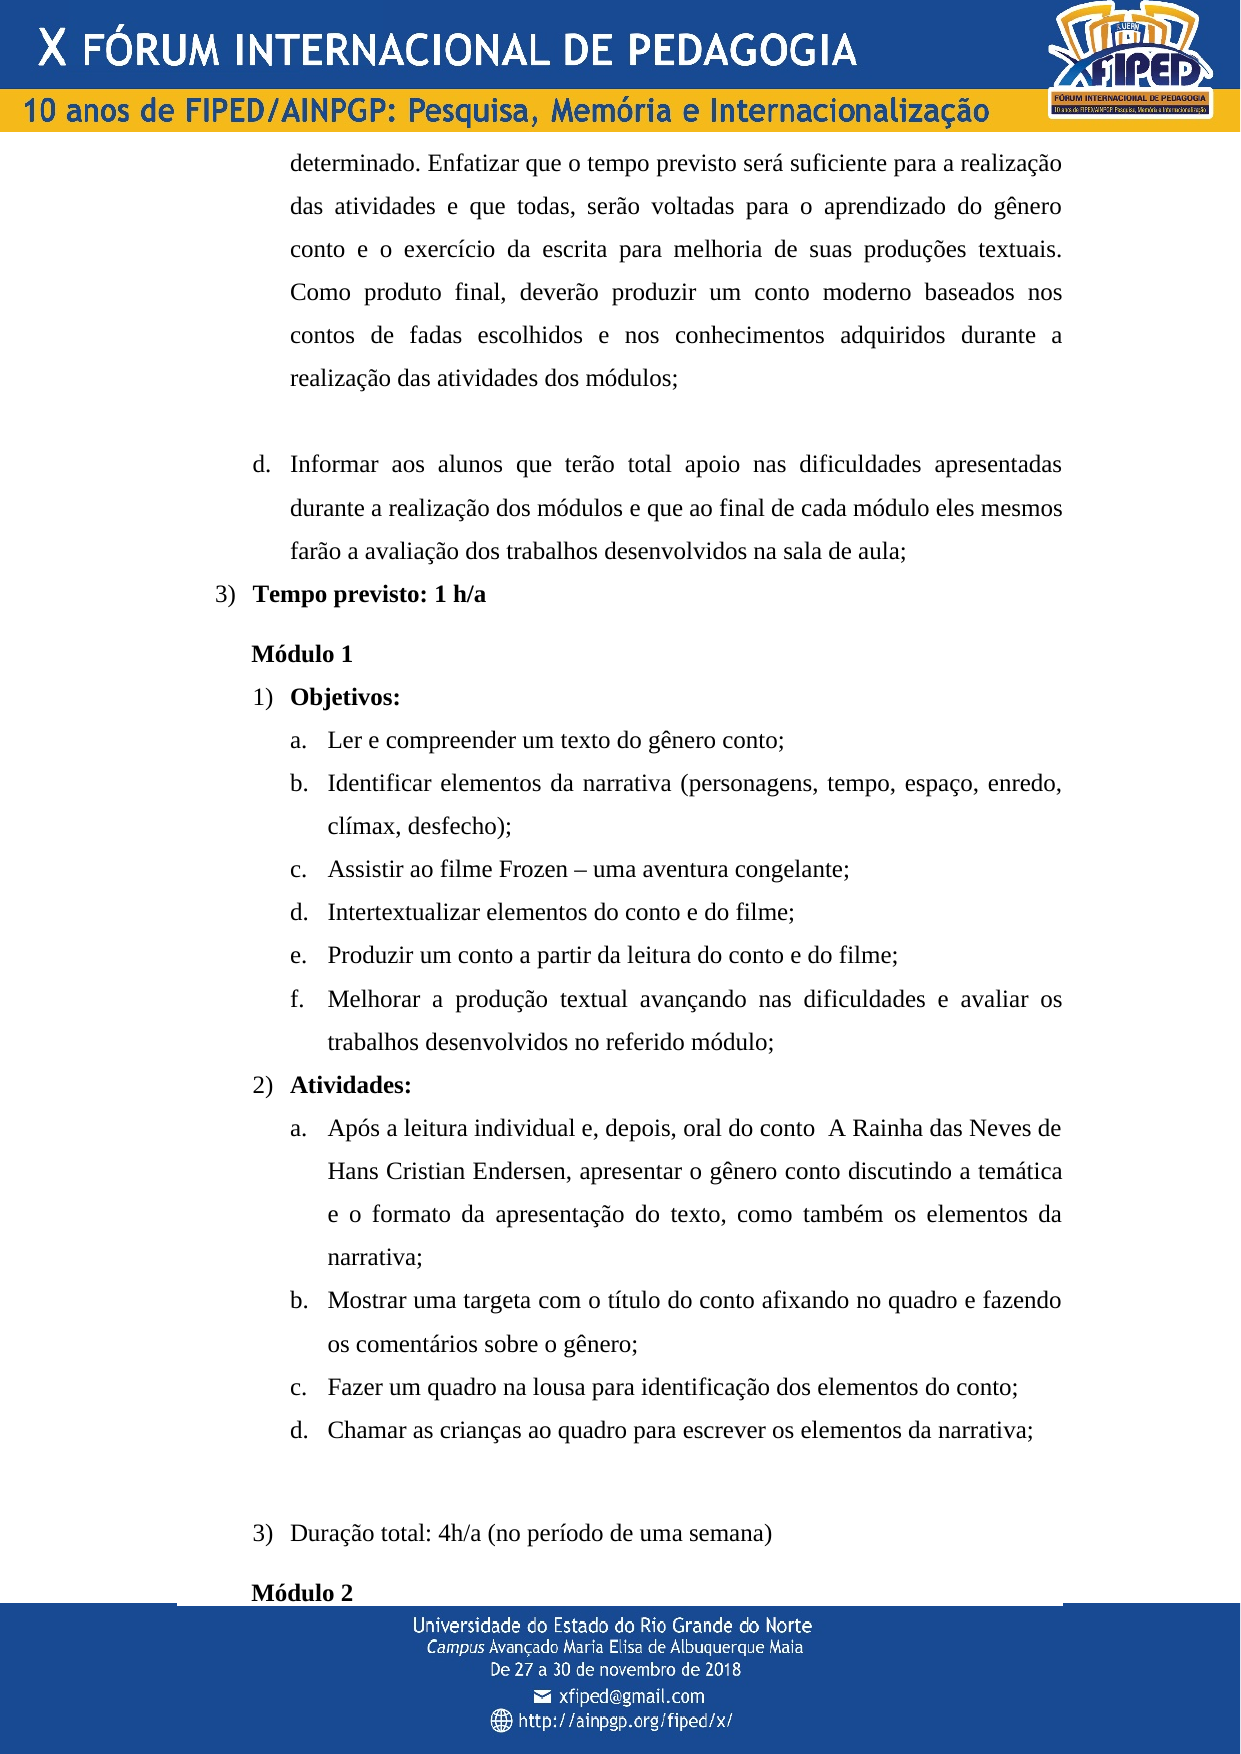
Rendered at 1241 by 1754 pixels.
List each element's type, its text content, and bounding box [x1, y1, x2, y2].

list Chamar as crianças ao quadro para escrever os elementos da narrativa; [290, 1415, 1063, 1444]
list Melhorar a produção textual avançando nas dificuldades e avaliar os trabalhos desenvolvidos no referido módulo; [290, 984, 1063, 1056]
list Atividades: [252, 1070, 1063, 1099]
picture [0, 1603, 1241, 1754]
list Intertextualizar elementos do conto e do filme; [290, 897, 1063, 926]
list Tempo previsto: 1 h/a [215, 579, 1063, 608]
list Após a leitura individual e, depois, oral do conto A Rainha das Neves de Hans Cristian Endersen, apresentar o gênero conto discutindo a temática e o formato da apresentação do texto, como também os elementos da narrativa; [290, 1113, 1063, 1271]
list Produzir um conto a partir da leitura do conto e do filme; [290, 941, 1063, 969]
list Fazer um quadro na lousa para identificação dos elementos do conto; [290, 1372, 1063, 1401]
list Informar aos alunos que terão total apoio nas dificuldades apresentadas durante a realização dos módulos e que ao final de cada módulo eles mesmos farão a avaliação dos trabalhos desenvolvidos na sala de aula; [252, 449, 1063, 564]
list Identificar elementos da narrativa (personagens, tempo, espaço, enredo, clímax, desfecho); [290, 768, 1063, 840]
picture [0, 0, 1241, 132]
list Objetivos: [252, 682, 1063, 711]
list Mostrar uma targeta com o título do conto afixando no quadro e fazendo os comentários sobre o gênero; [290, 1286, 1063, 1357]
list Ler e compreender um texto do gênero conto; [290, 725, 1063, 754]
list Assistir ao filme Frozen – uma aventura congelante; [290, 854, 1063, 883]
text Módulo 2 [177, 1578, 1063, 1606]
text Módulo 1 [177, 639, 1063, 667]
list Duração total: 4h/a (no período de uma semana) [252, 1518, 1063, 1547]
